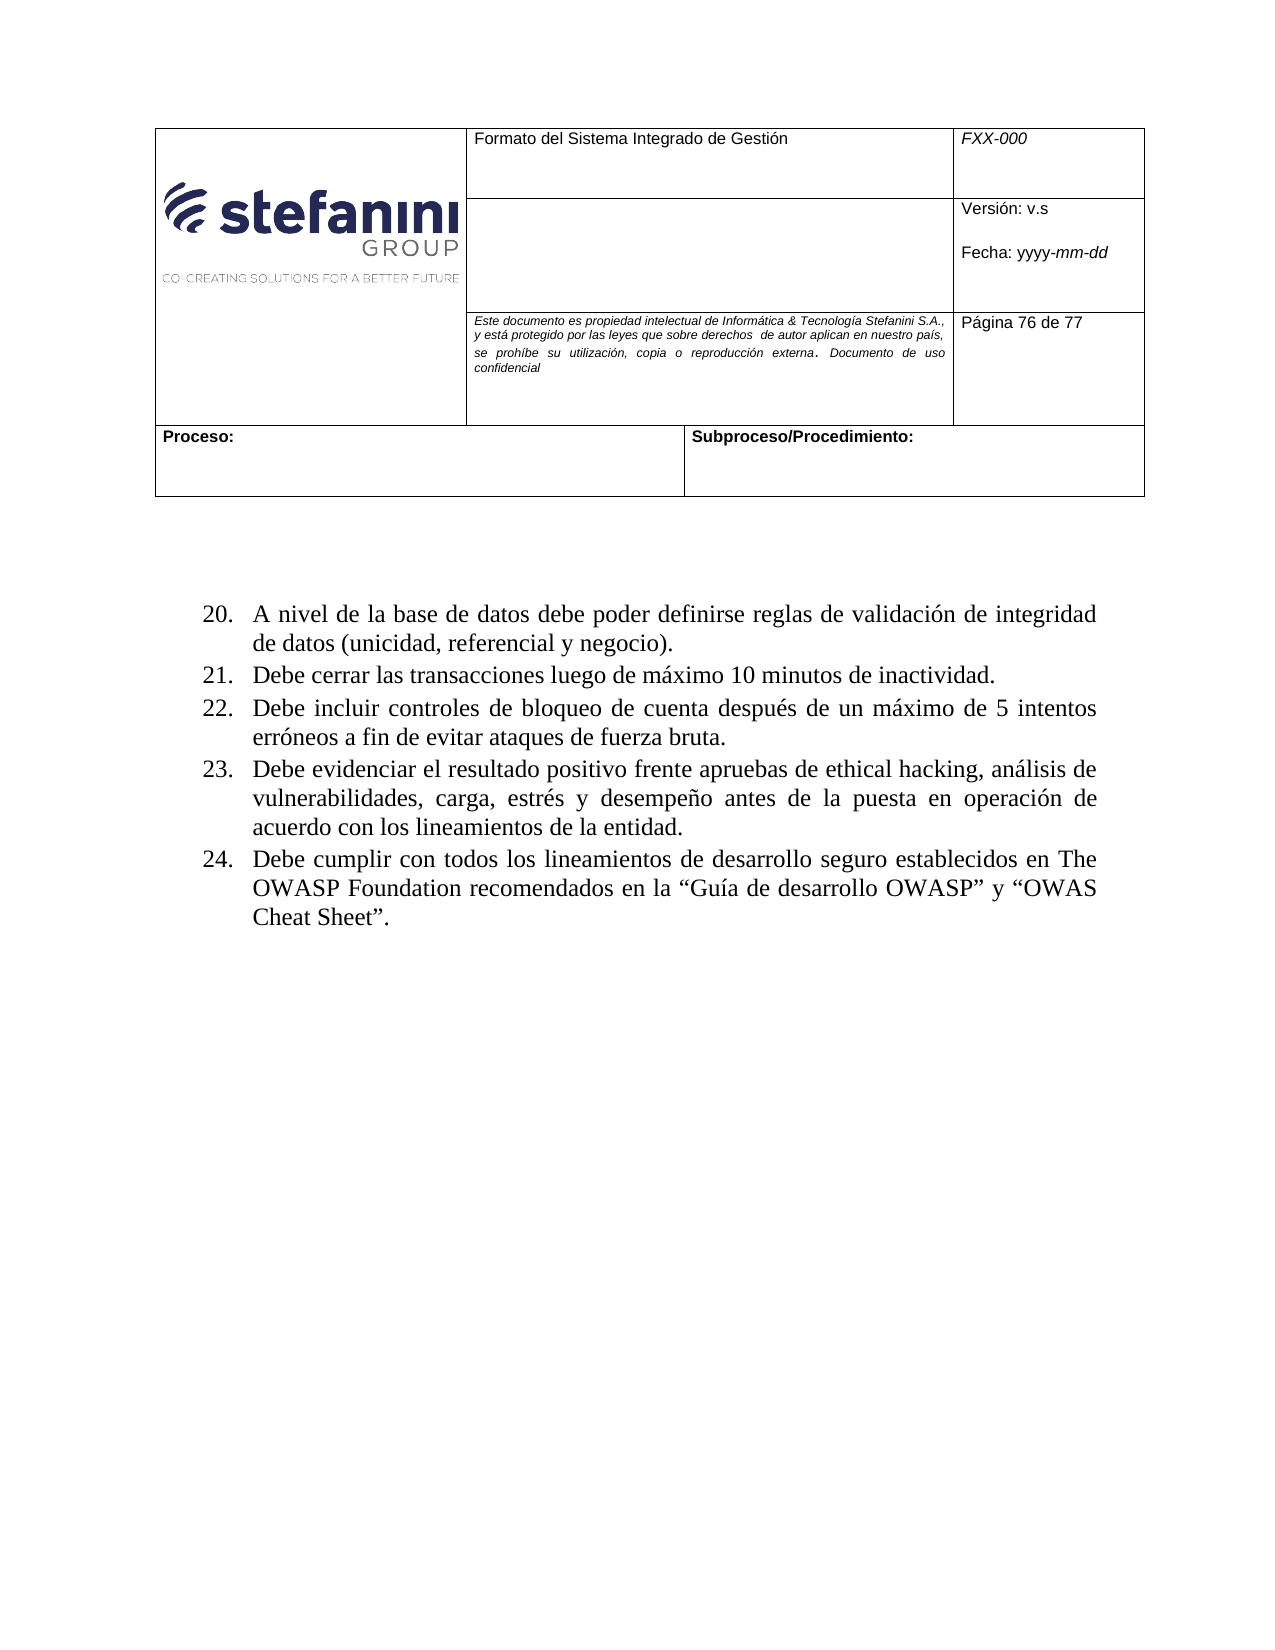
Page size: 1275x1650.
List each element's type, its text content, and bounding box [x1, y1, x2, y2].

list A nivel de la base de datos debe poder definirse reglas de validación de integridad de datos (unicidad, referencial y negocio). [202, 599, 1098, 657]
picture [162, 182, 460, 286]
list Debe cumplir con todos los lineamientos de desarrollo seguro establecidos en The OWASP Foundation recomendados en la “Guía de desarrollo OWASP” y “OWAS Cheat Sheet”. [202, 844, 1098, 931]
list Debe evidenciar el resultado positivo frente apruebas de ethical hacking, análisis de vulnerabilidades, carga, estrés y desempeño antes de la puesta en operación de acuerdo con los lineamientos de la entidad. [202, 754, 1098, 841]
list Debe incluir controles de bloqueo de cuenta después de un máximo de 5 intentos erróneos a fin de evitar ataques de fuerza bruta. [202, 693, 1098, 751]
list Debe cerrar las transacciones luego de máximo 10 minutos de inactividad. [202, 661, 1098, 689]
